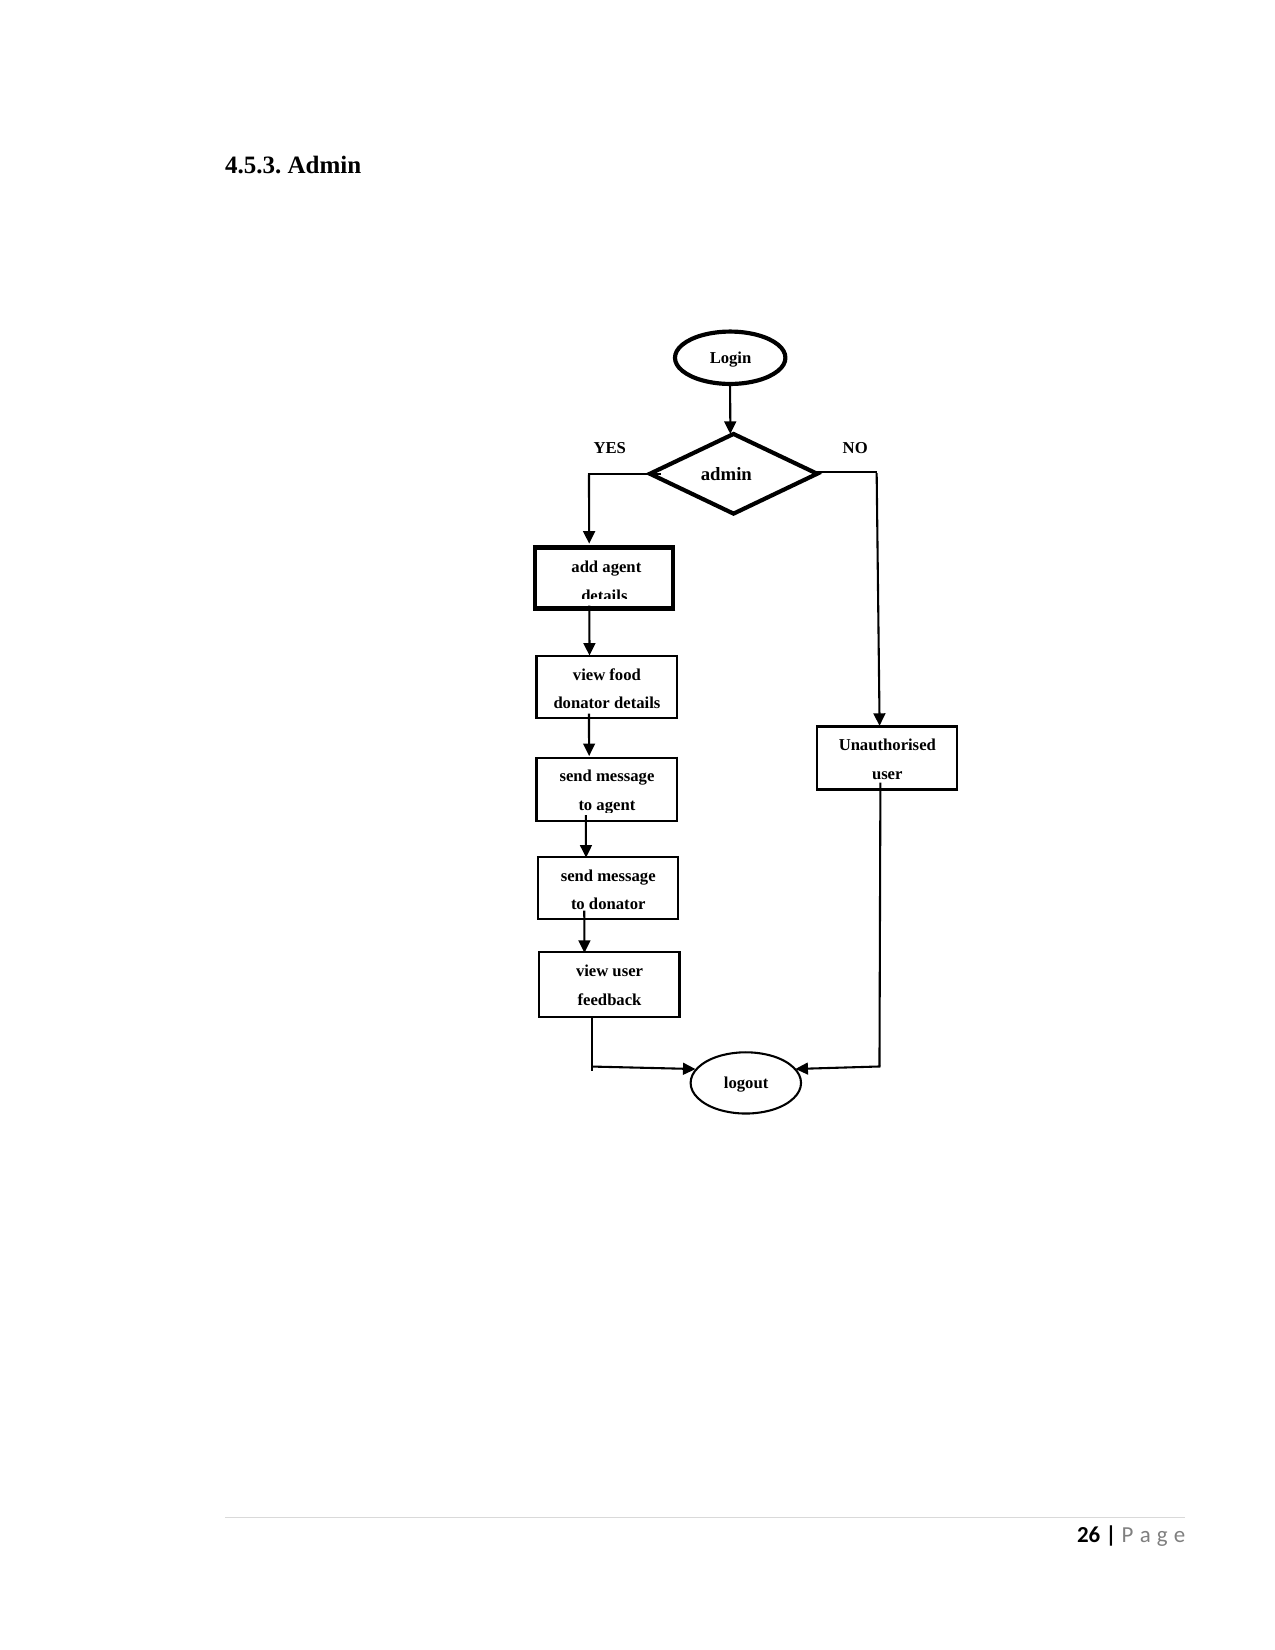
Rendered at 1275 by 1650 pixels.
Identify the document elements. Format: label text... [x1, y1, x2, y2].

text 4.5.3. Admin [225, 150, 1185, 179]
